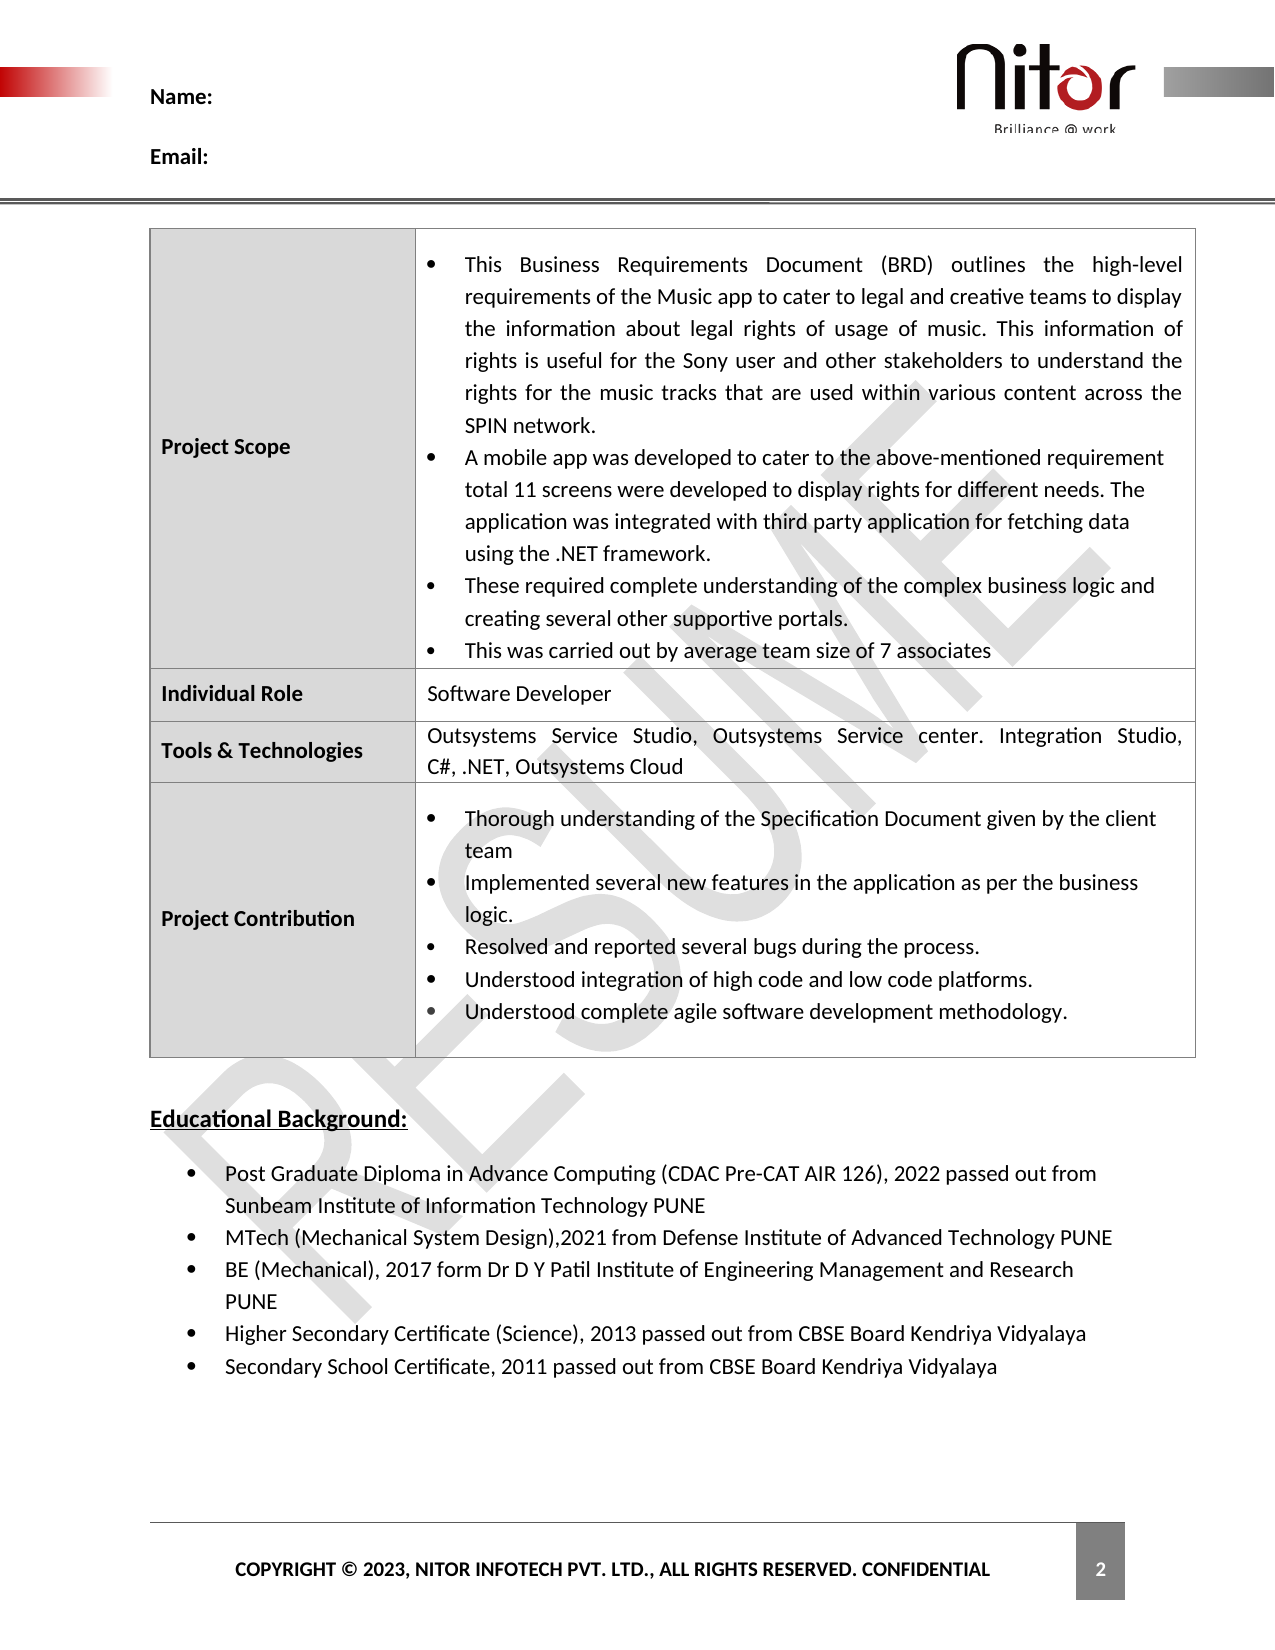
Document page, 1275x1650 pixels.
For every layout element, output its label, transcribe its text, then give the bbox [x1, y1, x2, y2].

list MTech (Mechanical System Design),2021 from Defense Institute of Advanced Technology PUNE [187, 1223, 1125, 1251]
table_cell Thorough understanding of the Specification Document given by the client team Implemented several new features in the application as per the business logic. Resolved and reported several bugs during the process. Understood integration of high code and low code platforms. Understood complete agile software development methodology. [416, 783, 1195, 1057]
list Post Graduate Diploma in Advance Computing (CDAC Pre-CAT AIR 126), 2022 passed out from Sunbeam Institute of Information Technology PUNE [187, 1159, 1125, 1219]
list Higher Secondary Certificate (Science), 2013 passed out from CBSE Board Kendriya Vidyalaya [187, 1319, 1125, 1348]
text Educational Background: [150, 1103, 1125, 1133]
picture [954, 44, 1136, 132]
table_cell Project Contribution [151, 783, 415, 1057]
table_header Project Scope [151, 229, 415, 668]
list Secondary School Certificate, 2011 passed out from CBSE Board Kendriya Vidyalaya [187, 1352, 1125, 1380]
table_header This Business Requirements Document (BRD) outlines the high-level requirements of the Music app to cater to legal and creative teams to display the information about legal rights of usage of music. This information of rights is useful for the Sony user and other stakeholders to understand the rights for the music tracks that are used within various content across the SPIN network. A mobile app was developed to cater to the above-mentioned requirement total 11 screens were developed to display rights for different needs. The application was integrated with third party application for fetching data using the .NET framework. These required complete understanding of the complex business logic and creating several other supportive portals. This was carried out by average team size of 7 associates [416, 229, 1195, 668]
table_cell Outsystems Service Studio, Outsystems Service center. Integration Studio, C#, .NET, Outsystems Cloud [416, 722, 1195, 782]
table_cell Individual Role [151, 669, 415, 721]
table_cell Tools & Technologies [151, 722, 415, 782]
list BE (Mechanical), 2017 form Dr D Y Patil Institute of Engineering Management and Research PUNE [187, 1255, 1125, 1315]
table_cell Software Developer [416, 669, 1195, 721]
